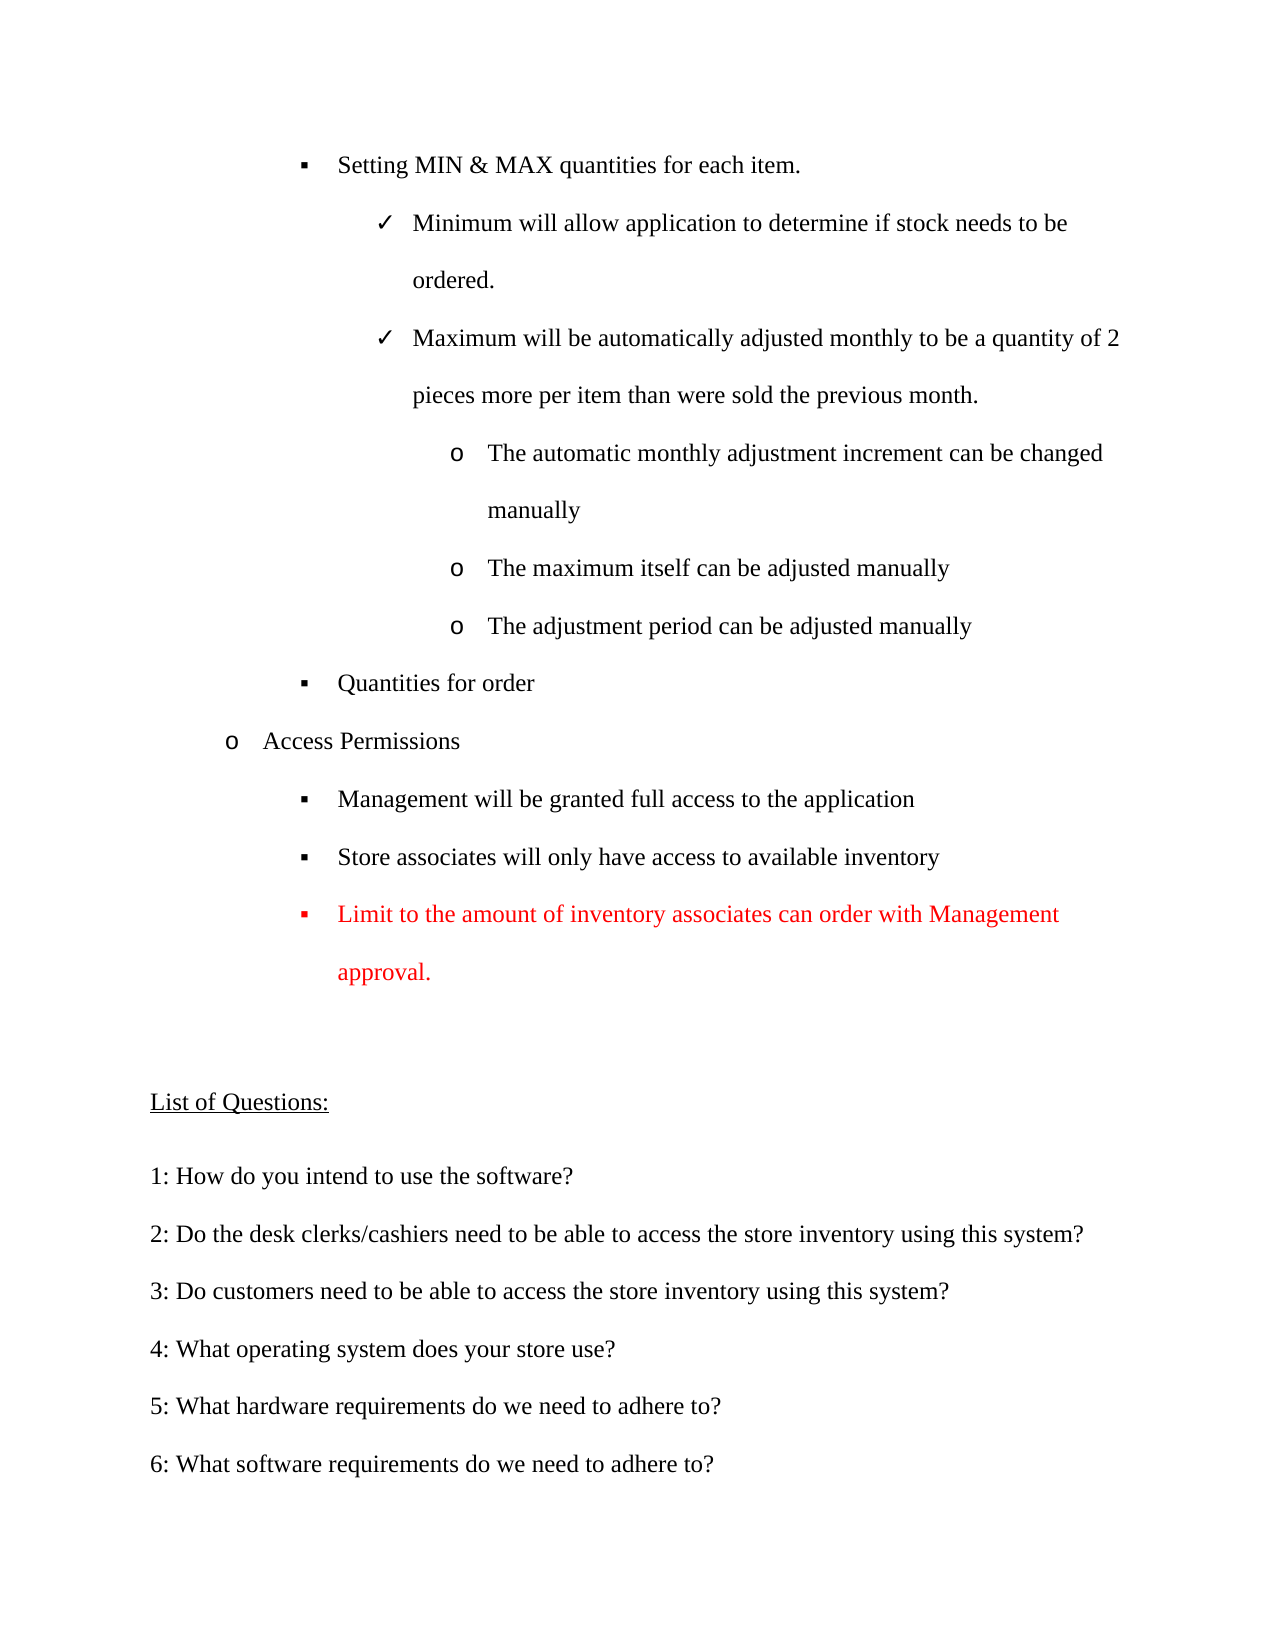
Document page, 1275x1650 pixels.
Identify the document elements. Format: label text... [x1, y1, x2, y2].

text 5: What hardware requirements do we need to adhere to? [150, 1391, 1125, 1420]
list Minimum will allow application to determine if stock needs to be ordered. [375, 208, 1125, 294]
text 4: What operating system does your store use? [150, 1334, 1125, 1362]
text 2: Do the desk clerks/cashiers need to be able to access the store inventory using this system? [150, 1219, 1125, 1247]
text 3: Do customers need to be able to access the store inventory using this system? [150, 1276, 1125, 1305]
text 1: How do you intend to use the software? [150, 1161, 1125, 1190]
list Limit to the amount of inventory associates can order with Management approval. [300, 899, 1125, 986]
list The automatic monthly adjustment increment can be changed manually [450, 438, 1125, 524]
list Management will be granted full access to the application [300, 784, 1125, 813]
list The maximum itself can be adjusted manually [450, 553, 1125, 582]
text 6: What software requirements do we need to adhere to? [150, 1449, 1125, 1477]
list Store associates will only have access to available inventory [300, 842, 1125, 870]
list Access Permissions [225, 726, 1125, 755]
list The adjustment period can be adjusted manually [450, 611, 1125, 639]
text List of Questions: [150, 1087, 1125, 1116]
list Quantities for order [300, 668, 1125, 697]
list Maximum will be automatically adjusted monthly to be a quantity of 2 pieces more per item than were sold the previous month. [375, 323, 1125, 409]
list Setting MIN & MAX quantities for each item. [300, 150, 1125, 179]
